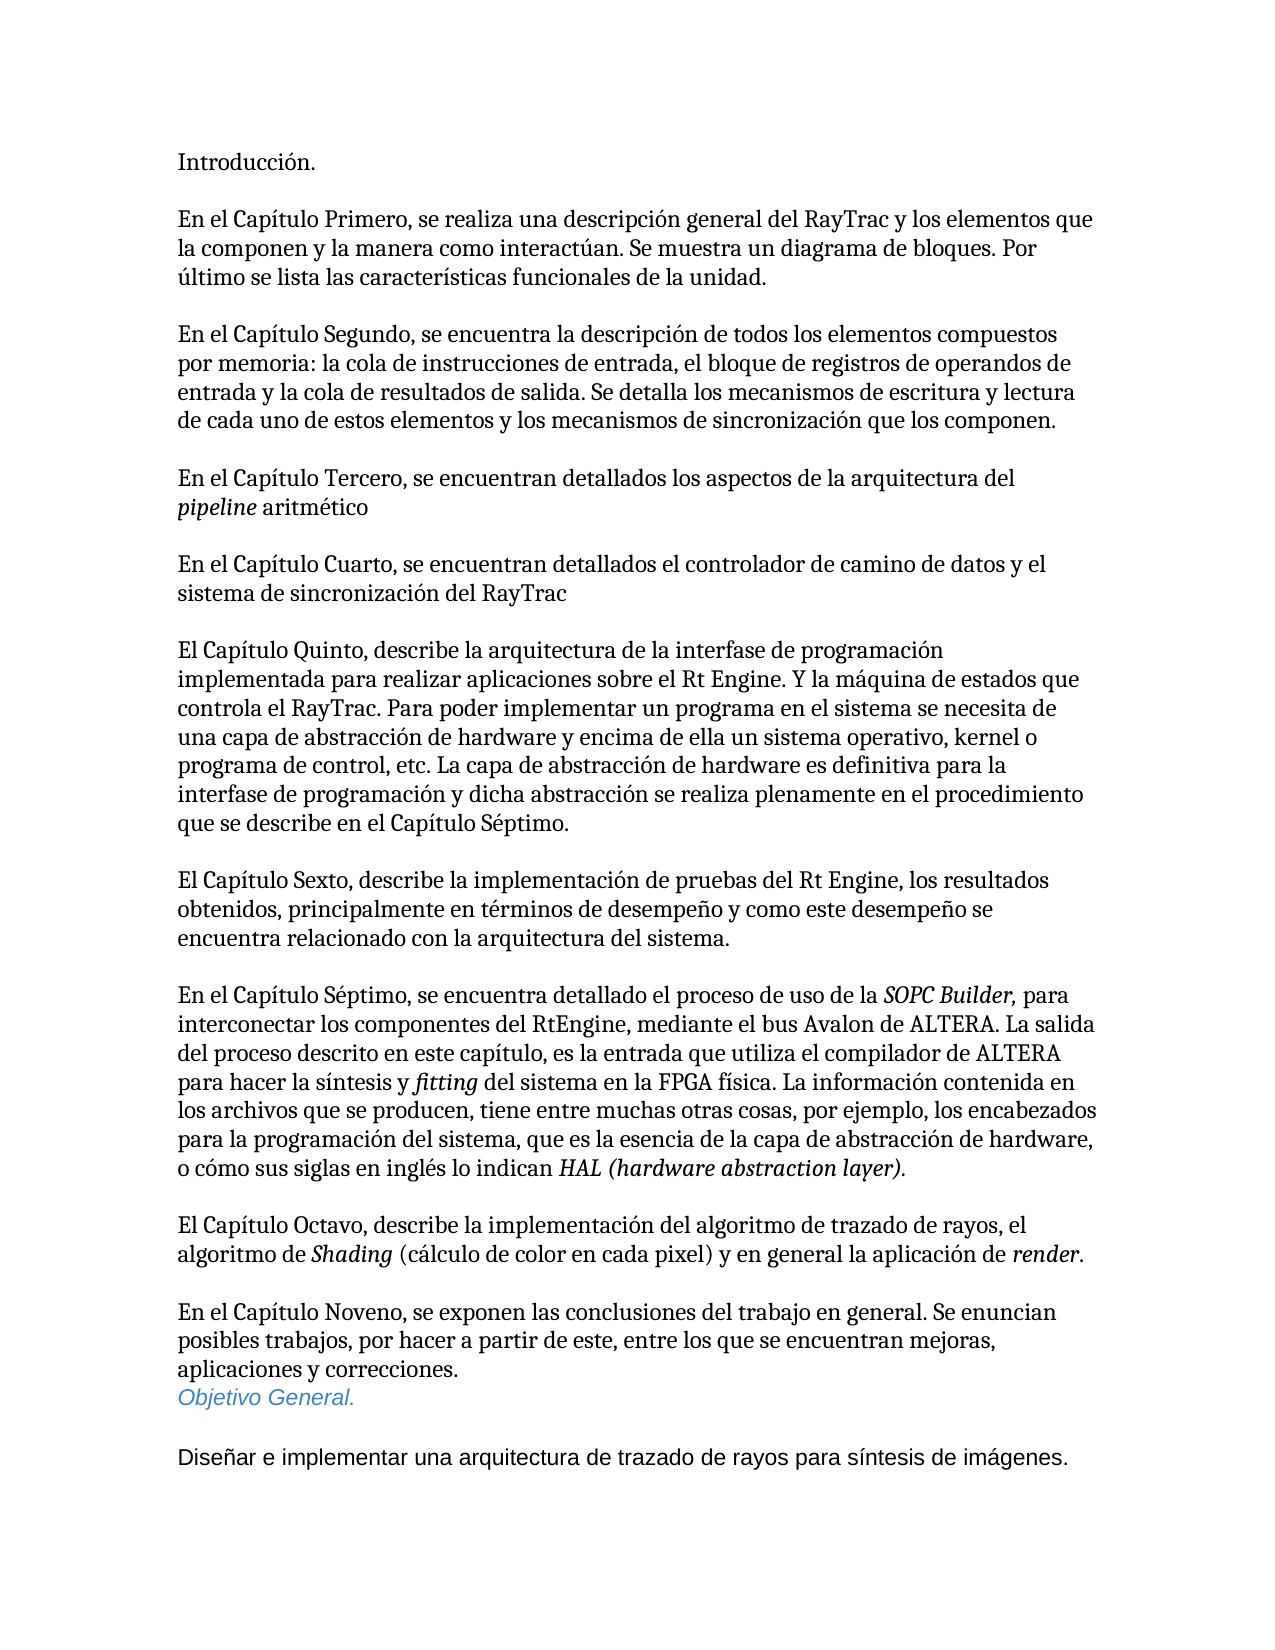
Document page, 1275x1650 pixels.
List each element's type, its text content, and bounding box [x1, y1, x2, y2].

text Diseñar e implementar una arquitectura de trazado de rayos para síntesis de imágenes. [177, 1444, 1098, 1471]
text En el Capítulo Cuarto, se encuentran detallados el controlador de camino de datos y el sistema de sincronización del RayTrac [177, 550, 1098, 608]
text En el Capítulo Tercero, se encuentran detallados los aspectos de la arquitectura del pipeline aritmético [177, 464, 1098, 521]
text El Capítulo Sexto, describe la implementación de pruebas del Rt Engine, los resultados obtenidos, principalmente en términos de desempeño y como este desempeño se encuentra relacionado con la arquitectura del sistema. [177, 866, 1098, 953]
text El Capítulo Quinto, describe la arquitectura de la interfase de programación implementada para realizar aplicaciones sobre el Rt Engine. Y la máquina de estados que controla el RayTrac. Para poder implementar un programa en el sistema se necesita de una capa de abstracción de hardware y encima de ella un sistema operativo, kernel o programa de control, etc. La capa de abstracción de hardware es definitiva para la interfase de programación y dicha abstracción se realiza plenamente en el procedimiento que se describe en el Capítulo Séptimo. [177, 636, 1098, 838]
text En el Capítulo Séptimo, se encuentra detallado el proceso de uso de la SOPC Builder, para interconectar los componentes del RtEngine, mediante el bus Avalon de ALTERA. La salida del proceso descrito en este capítulo, es la entrada que utiliza el compilador de ALTERA para hacer la síntesis y fitting del sistema en la FPGA física. La información contenida en los archivos que se producen, tiene entre muchas otras cosas, por ejemplo, los encabezados para la programación del sistema, que es la esencia de la capa de abstracción de hardware, o cómo sus siglas en inglés lo indican HAL (hardware abstraction layer). [177, 981, 1098, 1183]
text Introducción. [177, 148, 1098, 176]
text En el Capítulo Segundo, se encuentra la descripción de todos los elementos compuestos por memoria: la cola de instrucciones de entrada, el bloque de registros de operandos de entrada y la cola de resultados de salida. Se detalla los mecanismos de escritura y lectura de cada uno de estos elementos y los mecanismos de sincronización que los componen. [177, 320, 1098, 435]
text En el Capítulo Primero, se realiza una descripción general del RayTrac y los elementos que la componen y la manera como interactúan. Se muestra un diagrama de bloques. Por último se lista las características funcionales de la unidad. [177, 205, 1098, 291]
text Objetivo General. [177, 1384, 1098, 1410]
text El Capítulo Octavo, describe la implementación del algoritmo de trazado de rayos, el algoritmo de Shading (cálculo de color en cada pixel) y en general la aplicación de render. [177, 1211, 1098, 1269]
text En el Capítulo Noveno, se exponen las conclusiones del trabajo en general. Se enuncian posibles trabajos, por hacer a partir de este, entre los que se encuentran mejoras, aplicaciones y correcciones. [177, 1298, 1098, 1384]
